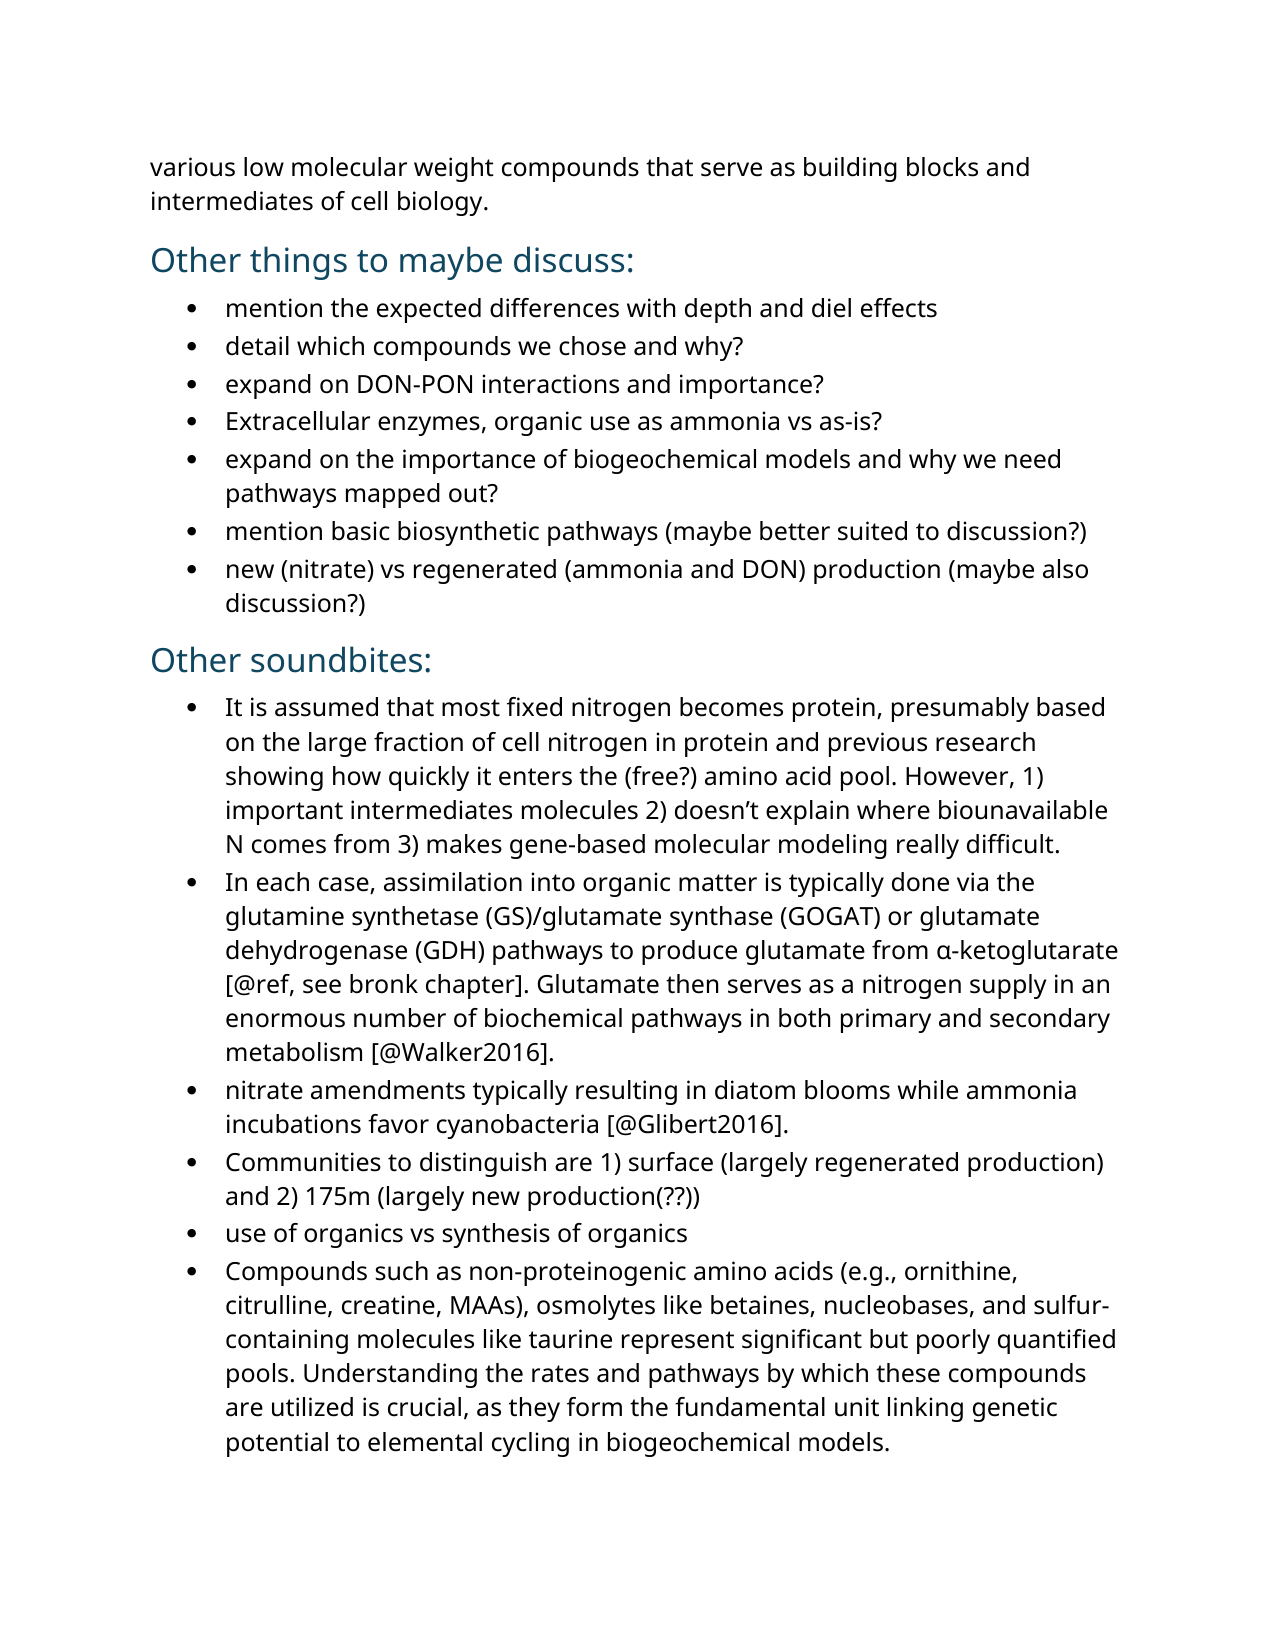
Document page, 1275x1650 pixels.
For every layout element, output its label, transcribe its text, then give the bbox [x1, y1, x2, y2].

list It is assumed that most fixed nitrogen becomes protein, presumably based on the large fraction of cell nitrogen in protein and previous research showing how quickly it enters the (free?) amino acid pool. However, 1) important intermediates molecules 2) doesn’t explain where biounavailable N comes from 3) makes gene-based molecular modeling really difficult. [187, 690, 1125, 860]
list nitrate amendments typically resulting in diatom blooms while ammonia incubations favor cyanobacteria [@Glibert2016]. [187, 1072, 1125, 1140]
list In each case, assimilation into organic matter is typically done via the glutamine synthetase (GS)/glutamate synthase (GOGAT) or glutamate dehydrogenase (GDH) pathways to produce glutamate from α-ketoglutarate [@ref, see bronk chapter]. Glutamate then serves as a nitrogen supply in an enormous number of biochemical pathways in both primary and secondary metabolism [@Walker2016]. [187, 864, 1125, 1068]
list Extracellular enzymes, organic use as ammonia vs as-is? [187, 404, 1125, 438]
list new (nitrate) vs regenerated (ammonia and DON) production (maybe also discussion?) [187, 552, 1125, 620]
subtitle Other things to maybe discuss: [150, 237, 1125, 282]
list use of organics vs synthesis of organics [187, 1216, 1125, 1250]
list mention the expected differences with depth and diel effects [187, 291, 1125, 325]
list detail which compounds we chose and why? [187, 328, 1125, 362]
subtitle Other soundbites: [150, 636, 1125, 682]
list mention basic biosynthetic pathways (maybe better suited to discussion?) [187, 514, 1125, 548]
list expand on the importance of biogeochemical models and why we need pathways mapped out? [187, 442, 1125, 510]
list Compounds such as non-proteinogenic amino acids (e.g., ornithine, citrulline, creatine, MAAs), osmolytes like betaines, nucleobases, and sulfur-containing molecules like taurine represent significant but poorly quantified pools. Understanding the rates and pathways by which these compounds are utilized is crucial, as they form the fundamental unit linking genetic potential to elemental cycling in biogeochemical models. [187, 1254, 1125, 1458]
list expand on DON-PON interactions and importance? [187, 366, 1125, 400]
list Communities to distinguish are 1) surface (largely regenerated production) and 2) 175m (largely new production(??)) [187, 1144, 1125, 1212]
